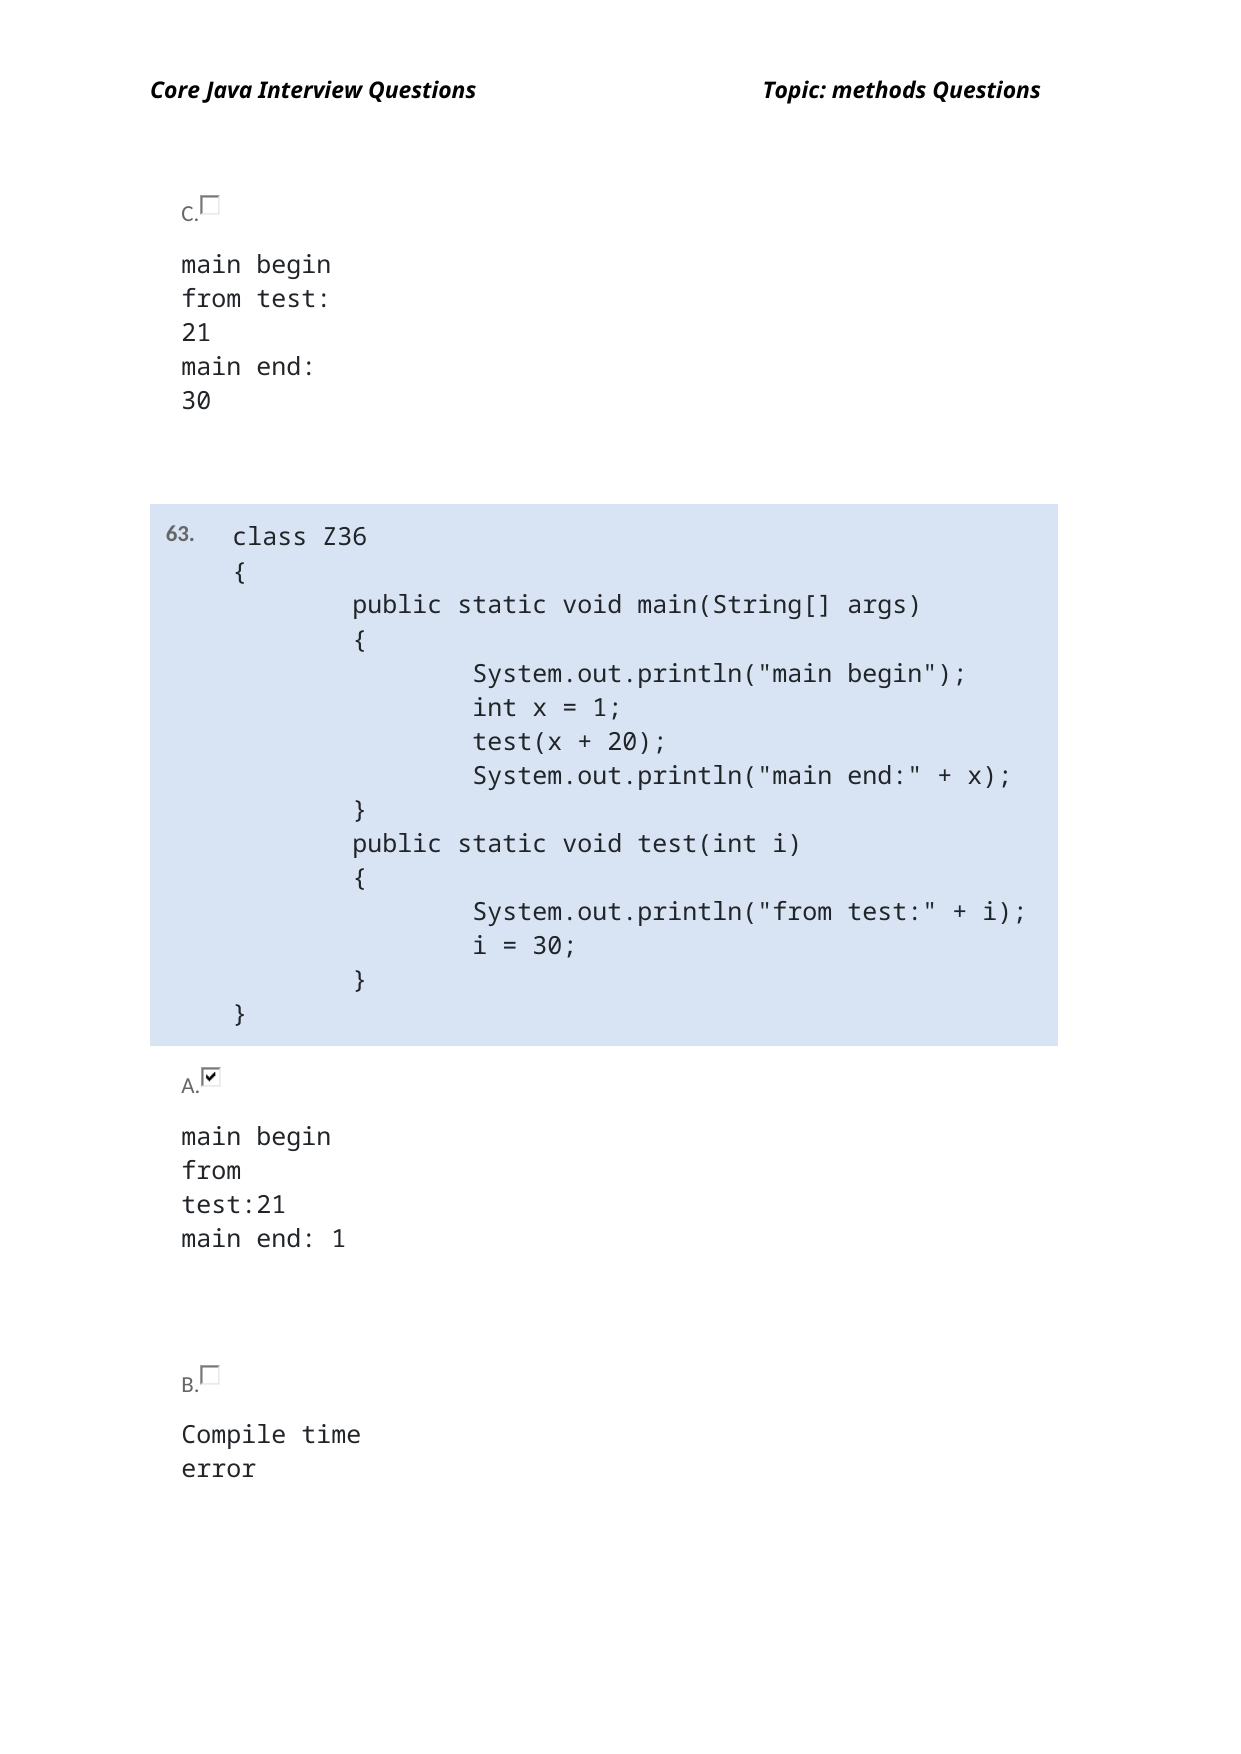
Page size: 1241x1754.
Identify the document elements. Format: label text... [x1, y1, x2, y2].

table_cell [150, 150, 1090, 503]
table_header class Z36 { public static void main(String[] args) { System.out.println("main begin"); int x = 1; test(x + 20); System.out.println("main end:" + x); } public static void test(int i) { System.out.println("from test:" + i); i = 30; } } [216, 504, 1058, 1046]
table_cell [150, 1046, 1090, 1572]
table_header 63. [150, 504, 216, 1046]
